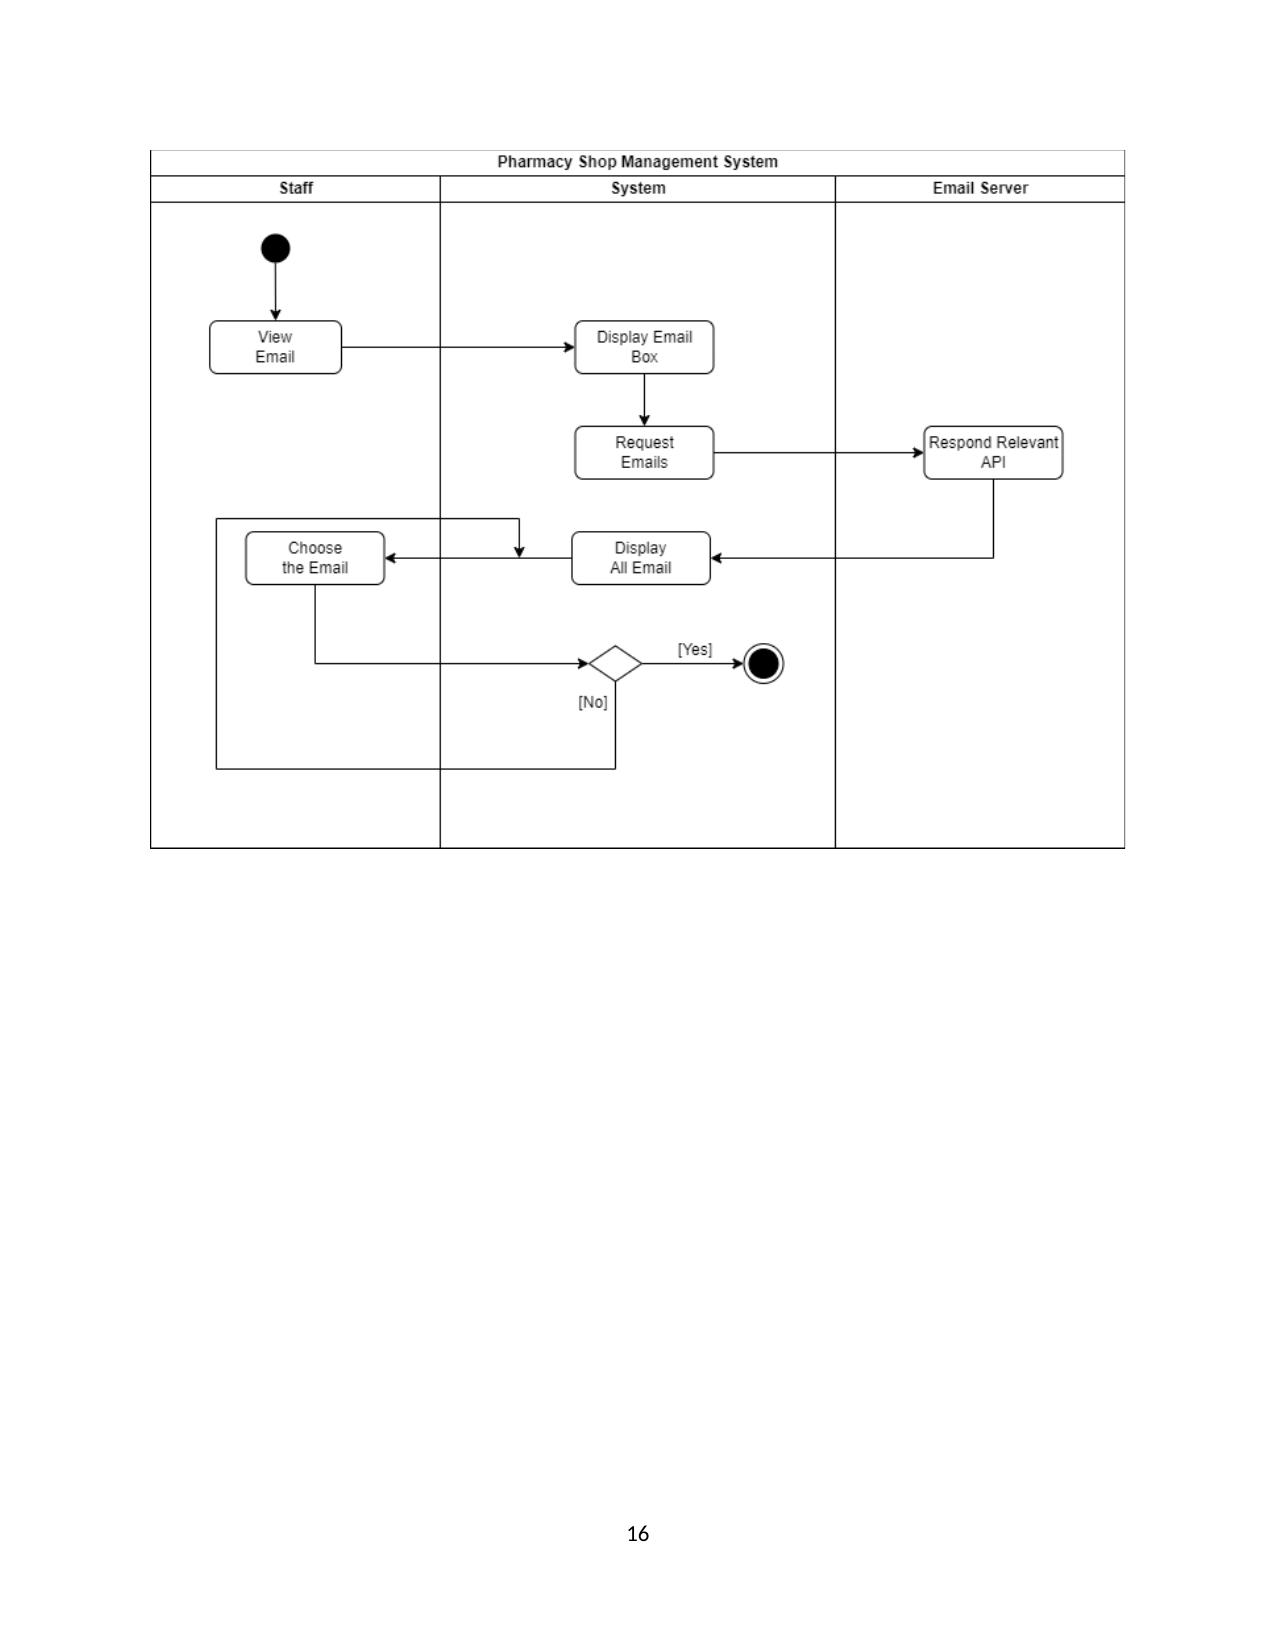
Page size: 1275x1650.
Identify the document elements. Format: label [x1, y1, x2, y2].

picture [150, 150, 1125, 849]
